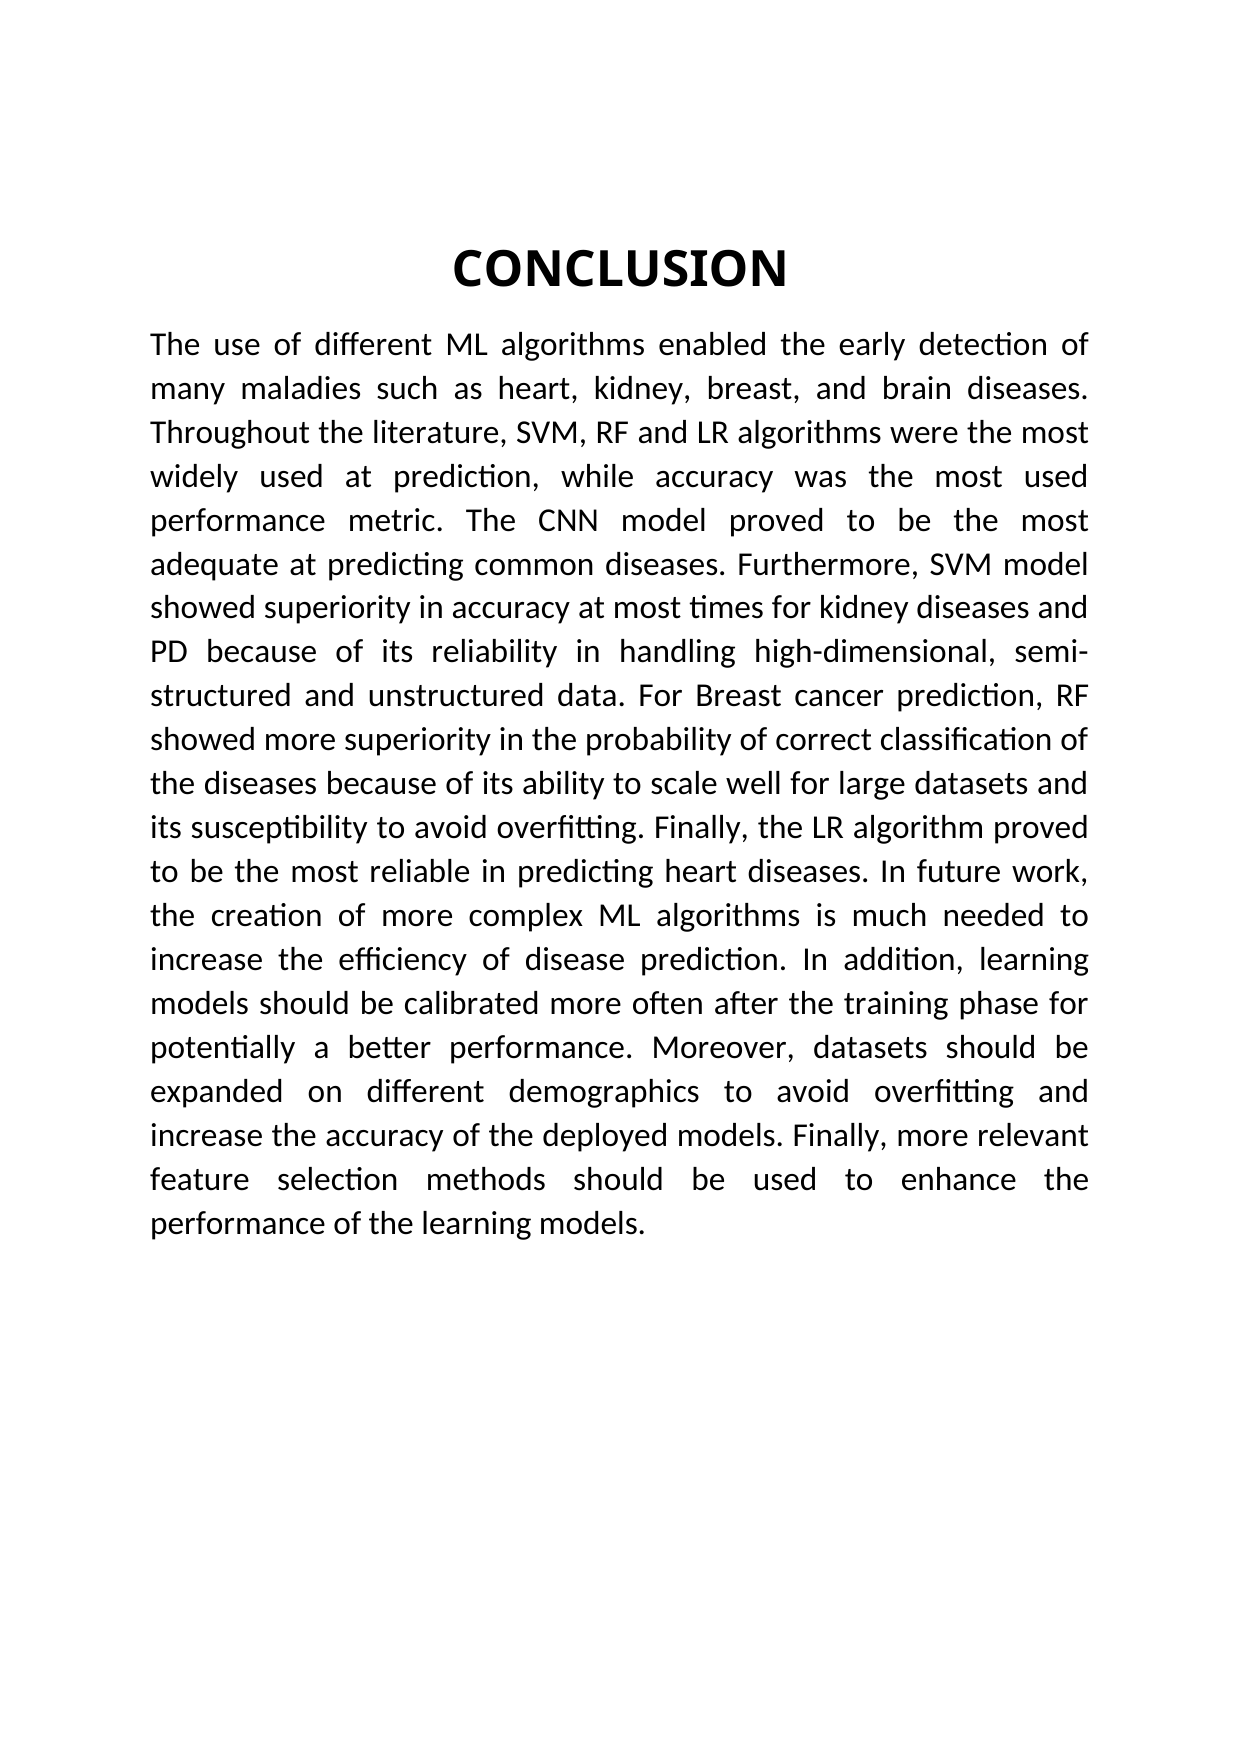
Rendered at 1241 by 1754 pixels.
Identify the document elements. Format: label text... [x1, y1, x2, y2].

text The use of different ML algorithms enabled the early detection of many maladies such as heart, kidney, breast, and brain diseases. Throughout the literature, SVM, RF and LR algorithms were the most widely used at prediction, while accuracy was the most used performance metric. The CNN model proved to be the most adequate at predicting common diseases. Furthermore, SVM model showed superiority in accuracy at most times for kidney diseases and PD because of its reliability in handling high-dimensional, semi-structured and unstructured data. For Breast cancer prediction, RF showed more superiority in the probability of correct classification of the diseases because of its ability to scale well for large datasets and its susceptibility to avoid overfitting. Finally, the LR algorithm proved to be the most reliable in predicting heart diseases. In future work, the creation of more complex ML algorithms is much needed to increase the efficiency of disease prediction. In addition, learning models should be calibrated more often after the training phase for potentially a better performance. Moreover, datasets should be expanded on different demographics to avoid overfitting and increase the accuracy of the deployed models. Finally, more relevant feature selection methods should be used to enhance the performance of the learning models. [150, 323, 1090, 1243]
text CONCLUSION [150, 232, 1090, 301]
